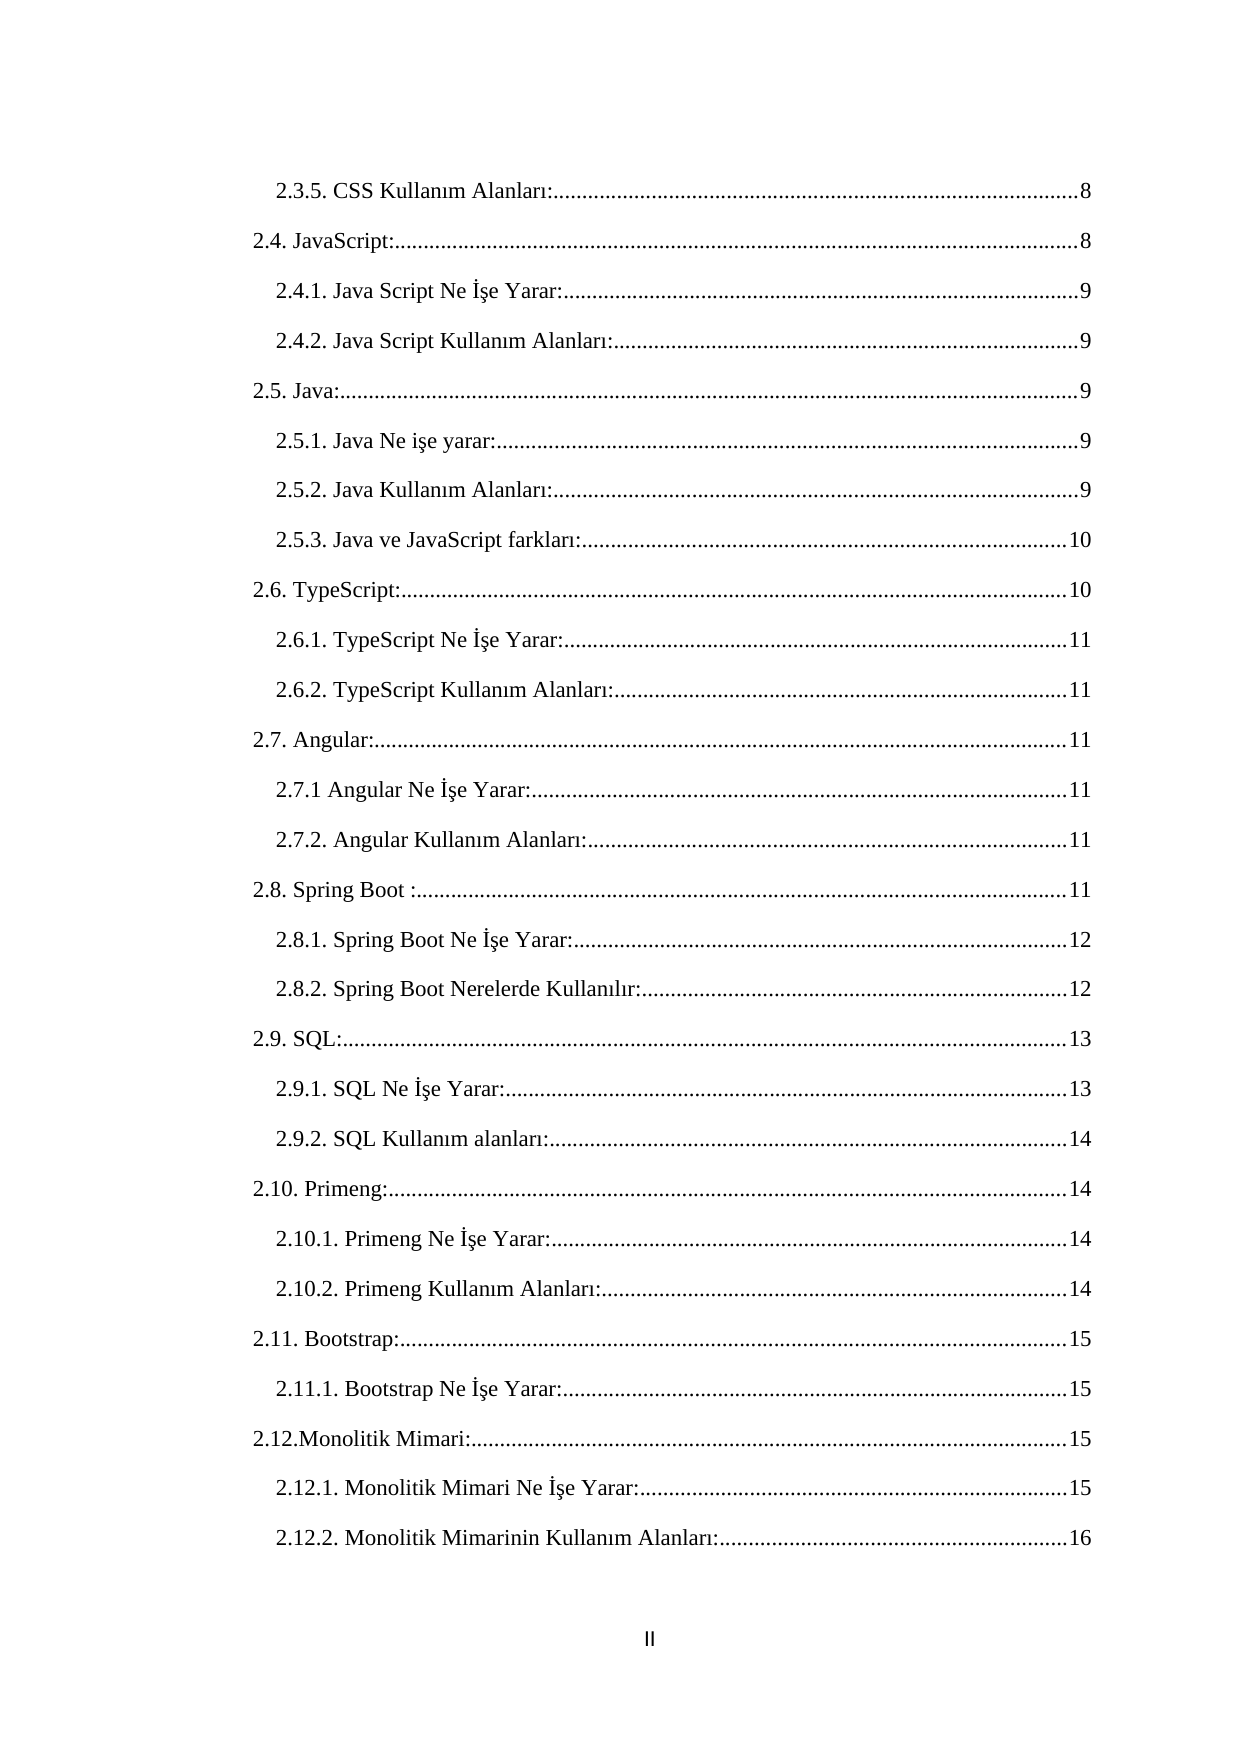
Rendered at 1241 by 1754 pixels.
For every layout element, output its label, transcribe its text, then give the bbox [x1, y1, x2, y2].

text 2.12.1. Monolitik Mimari Ne İşe Yarar: 15 [276, 1474, 1092, 1501]
text 2.12.Monolitik Mimari: 15 [253, 1424, 1092, 1451]
text 2.3.5. CSS Kullanım Alanları: 8 [276, 177, 1092, 203]
text 2.6.1. TypeScript Ne İşe Yarar: 11 [276, 626, 1092, 653]
text 2.7.1 Angular Ne İşe Yarar: 11 [276, 776, 1092, 802]
text 2.5.3. Java ve JavaScript farkları: 10 [276, 526, 1092, 553]
text 2.4.1. Java Script Ne İşe Yarar: 9 [276, 277, 1092, 303]
text 2.8.2. Spring Boot Nerelerde Kullanılır: 12 [276, 976, 1092, 1002]
text 2.4.2. Java Script Kullanım Alanları: 9 [276, 327, 1092, 353]
text 2.10. Primeng: 14 [253, 1175, 1092, 1201]
text 2.5.2. Java Kullanım Alanları: 9 [276, 477, 1092, 503]
text 2.12.2. Monolitik Mimarinin Kullanım Alanları: 16 [276, 1524, 1092, 1551]
text 2.11.1. Bootstrap Ne İşe Yarar: 15 [276, 1375, 1092, 1401]
text 2.5. Java: 9 [253, 377, 1092, 403]
text 2.9.1. SQL Ne İşe Yarar: 13 [276, 1075, 1092, 1102]
text 2.8.1. Spring Boot Ne İşe Yarar: 12 [276, 926, 1092, 952]
text 2.4. JavaScript: 8 [253, 227, 1092, 253]
text 2.10.2. Primeng Kullanım Alanları: 14 [276, 1275, 1092, 1301]
text 2.11. Bootstrap: 15 [253, 1325, 1092, 1351]
text 2.6.2. TypeScript Kullanım Alanları: 11 [276, 676, 1092, 702]
text 2.7.2. Angular Kullanım Alanları: 11 [276, 826, 1092, 852]
text 2.6. TypeScript: 10 [253, 576, 1092, 603]
text 2.8. Spring Boot : 11 [253, 876, 1092, 902]
text 2.5.1. Java Ne işe yarar: 9 [276, 427, 1092, 453]
text 2.9.2. SQL Kullanım alanları: 14 [276, 1125, 1092, 1152]
text 2.7. Angular: 11 [253, 726, 1092, 752]
text 2.9. SQL: 13 [253, 1025, 1092, 1052]
text 2.10.1. Primeng Ne İşe Yarar: 14 [276, 1225, 1092, 1251]
